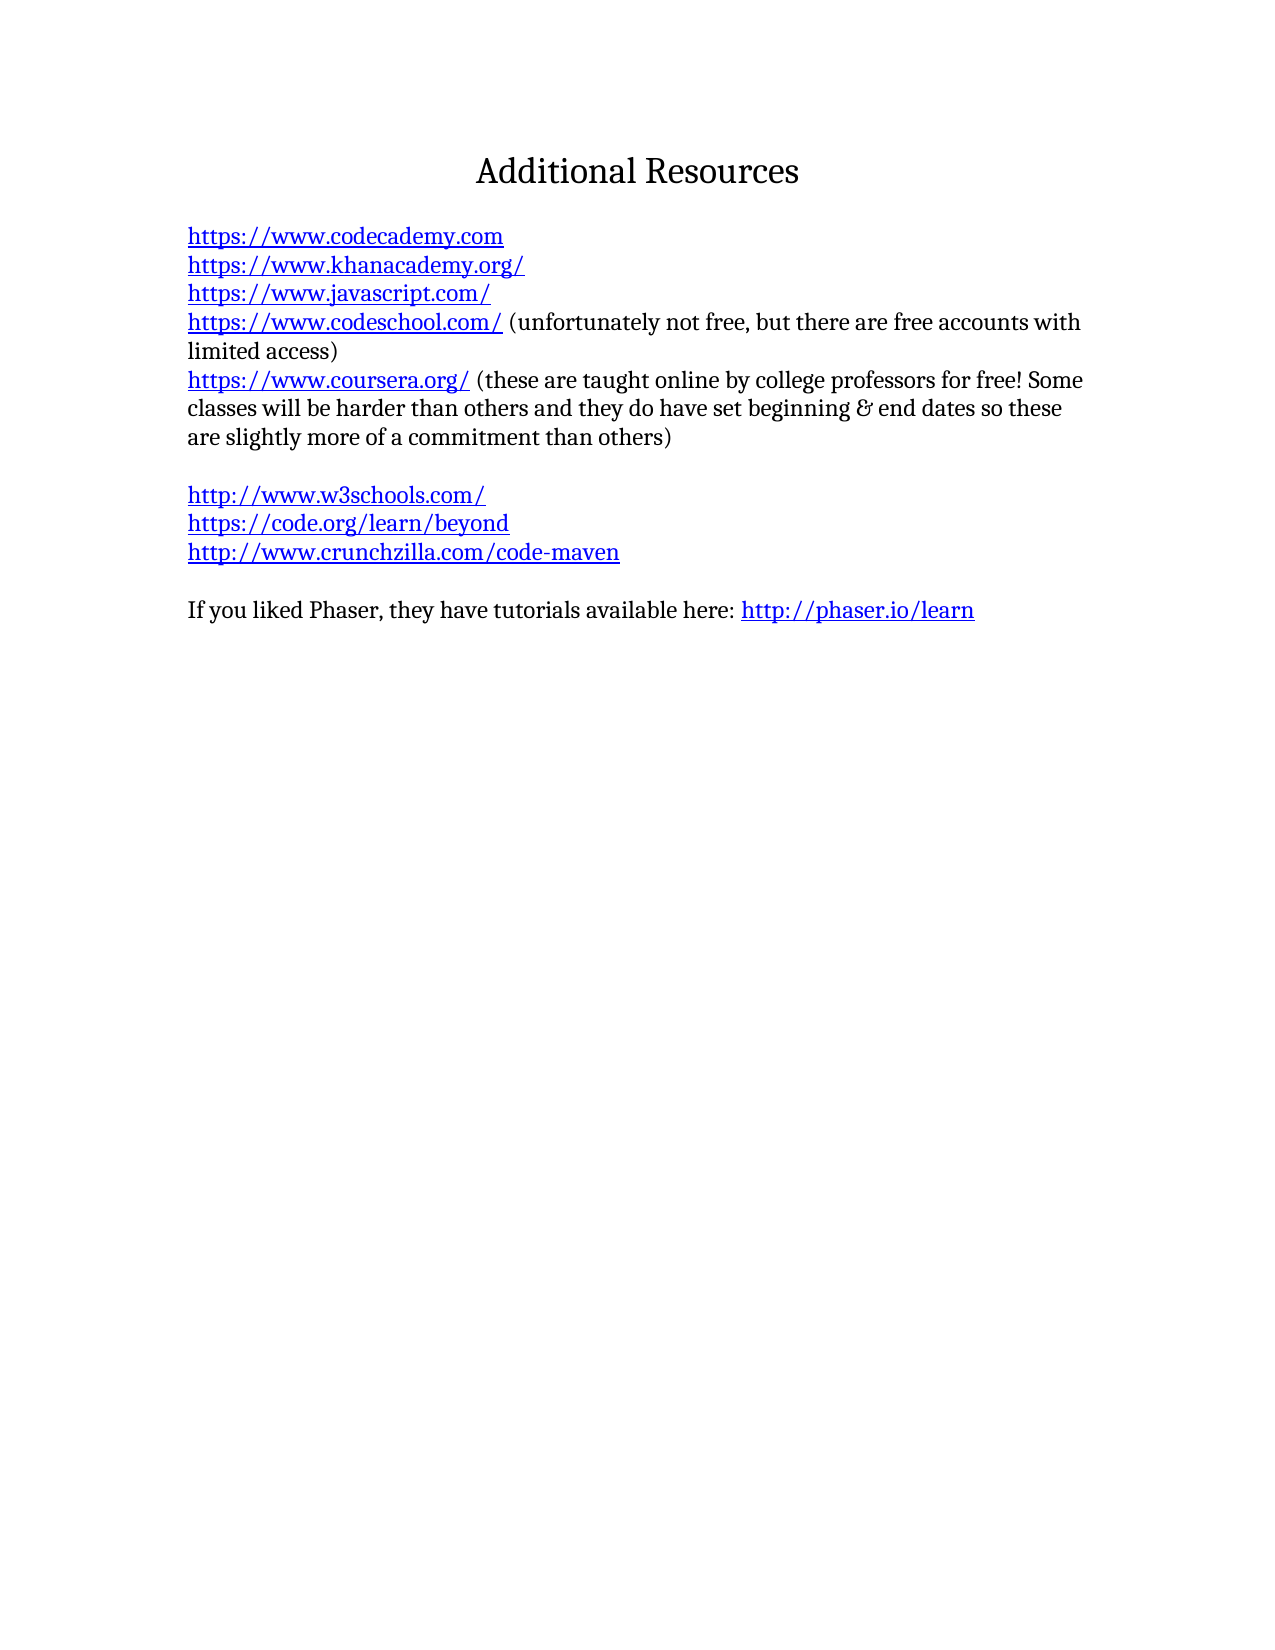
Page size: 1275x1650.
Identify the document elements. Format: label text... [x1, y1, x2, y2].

text https://www.coursera.org/ (these are taught online by college professors for free! Some classes will be harder than others and they do have set beginning & end dates so these are slightly more of a commitment than others) [187, 366, 1087, 452]
text https://www.codecademy.com [187, 222, 1087, 251]
text https://code.org/learn/beyond [187, 509, 1087, 538]
text https://www.codeschool.com/ (unfortunately not free, but there are free accounts with limited access) [187, 308, 1087, 366]
text https://www.javascript.com/ [187, 279, 1087, 308]
text https://www.khanacademy.org/ [187, 251, 1087, 279]
text If you liked Phaser, they have tutorials available here: http://phaser.io/learn [187, 596, 1087, 624]
text http://www.crunchzilla.com/code-maven [187, 538, 1087, 567]
text http://www.w3schools.com/ [187, 481, 1087, 509]
text Additional Resources [187, 150, 1087, 193]
